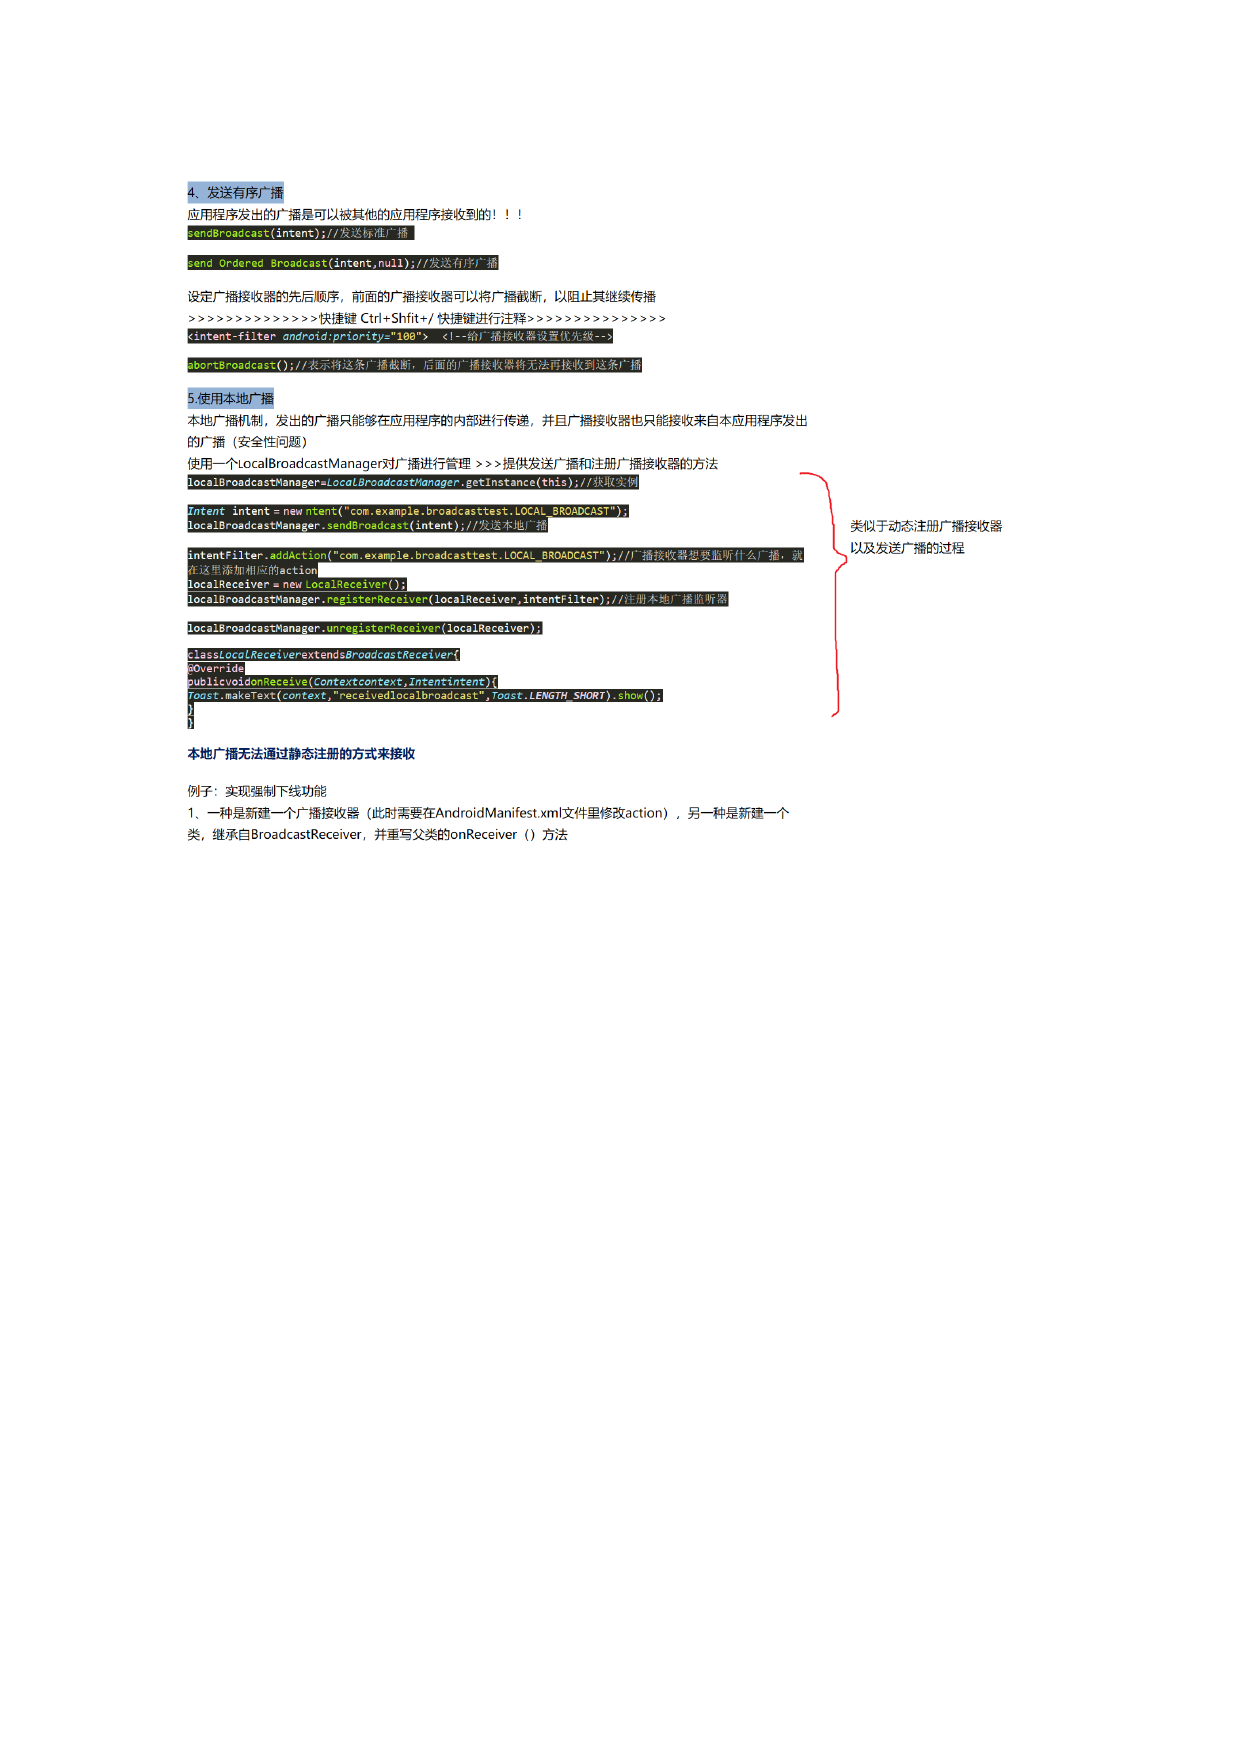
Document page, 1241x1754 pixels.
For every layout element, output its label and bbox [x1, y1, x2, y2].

picture [187, 162, 1047, 846]
